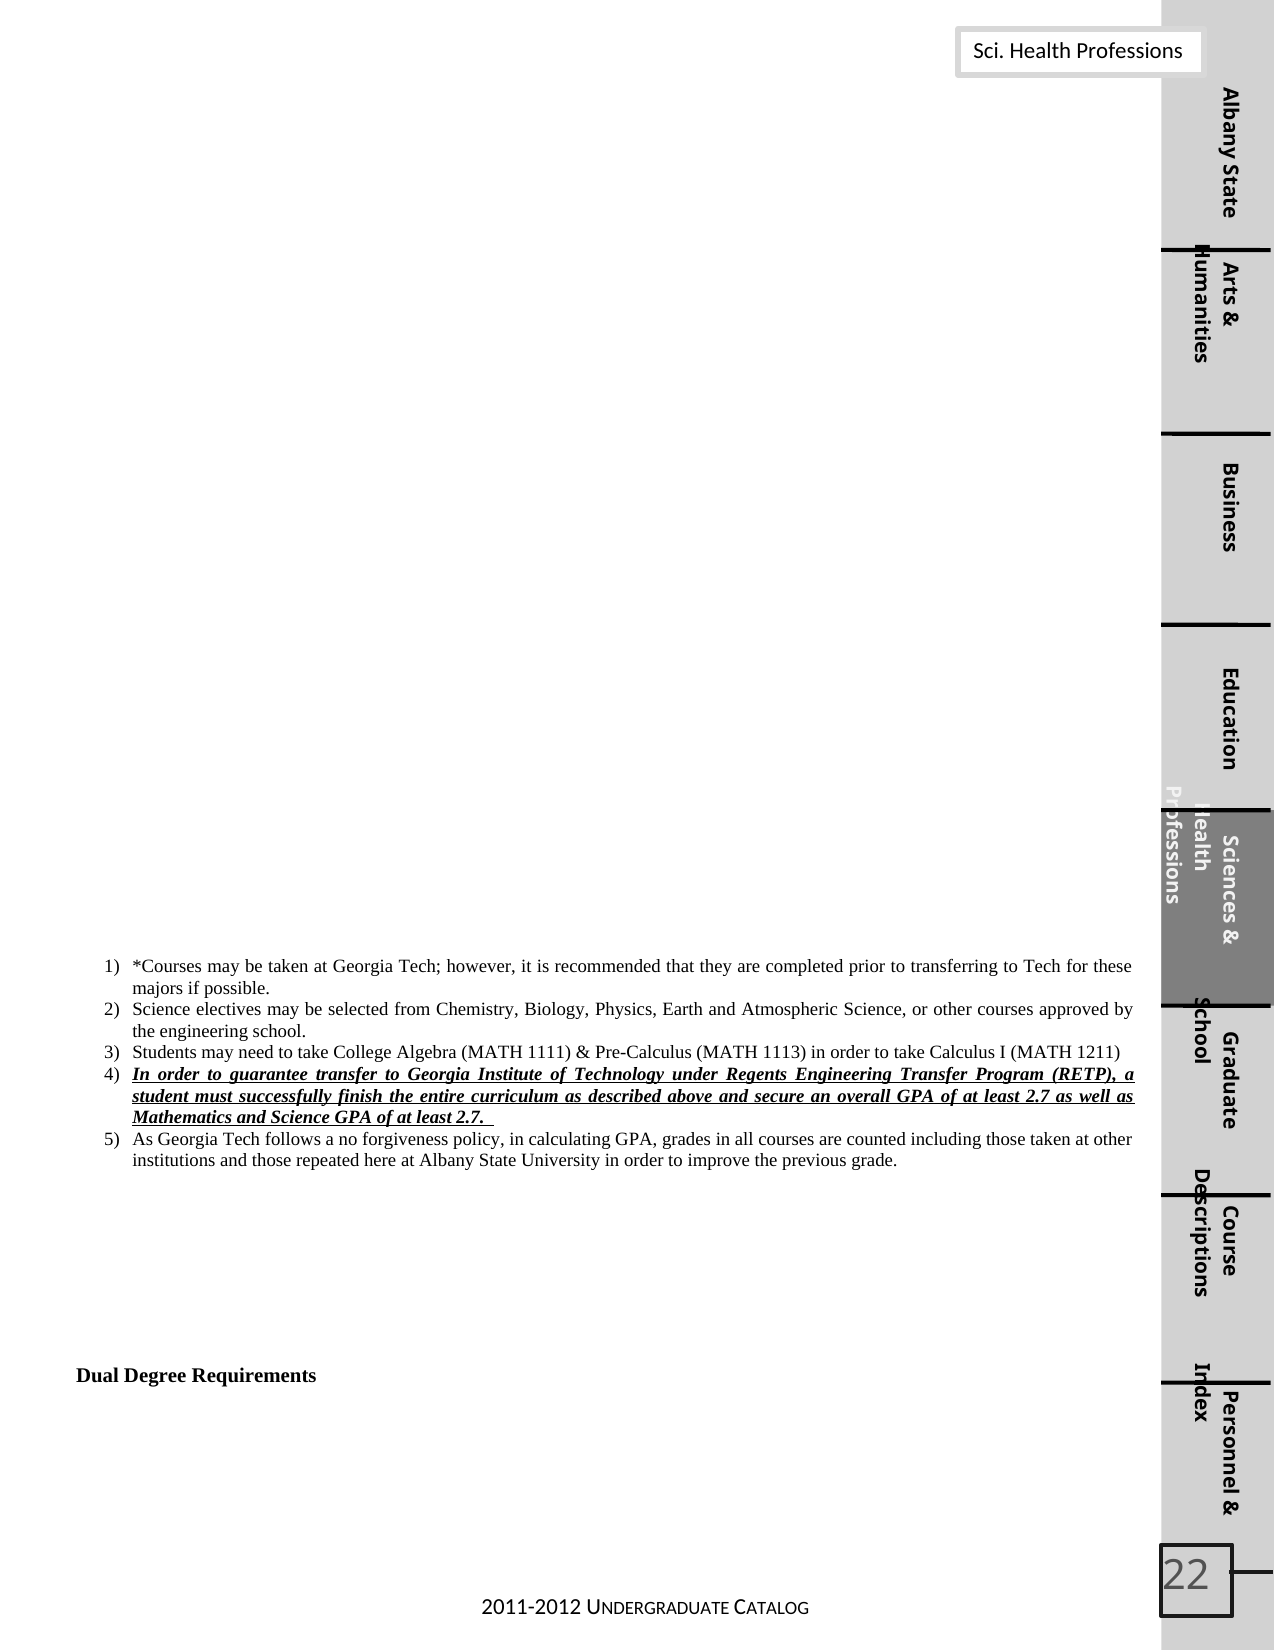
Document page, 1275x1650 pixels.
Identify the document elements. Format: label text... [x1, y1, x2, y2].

text Dual Degree Requirements [57, 1366, 1158, 1387]
list Science electives may be selected from Chemistry, Biology, Physics, Earth and Atmospheric Science, or other courses approved by the engineering school. [104, 998, 1135, 1041]
list In order to guarantee transfer to Georgia Institute of Technology under Regents Engineering Transfer Program (RETP), a student must successfully finish the entire curriculum as described above and secure an overall GPA of at least 2.7 as well as Mathematics and Science GPA of at least 2.7. [104, 1063, 1135, 1128]
list Students may need to take College Algebra (MATH 1111) & Pre-Calculus (MATH 1113) in order to take Calculus I (MATH 1211) [104, 1041, 1135, 1063]
list As Georgia Tech follows a no forgiveness policy, in calculating GPA, grades in all courses are counted including those taken at other institutions and those repeated here at Albany State University in order to improve the previous grade. [104, 1128, 1135, 1171]
list *Courses may be taken at Georgia Tech; however, it is recommended that they are completed prior to transferring to Tech for these majors if possible. [104, 955, 1135, 998]
